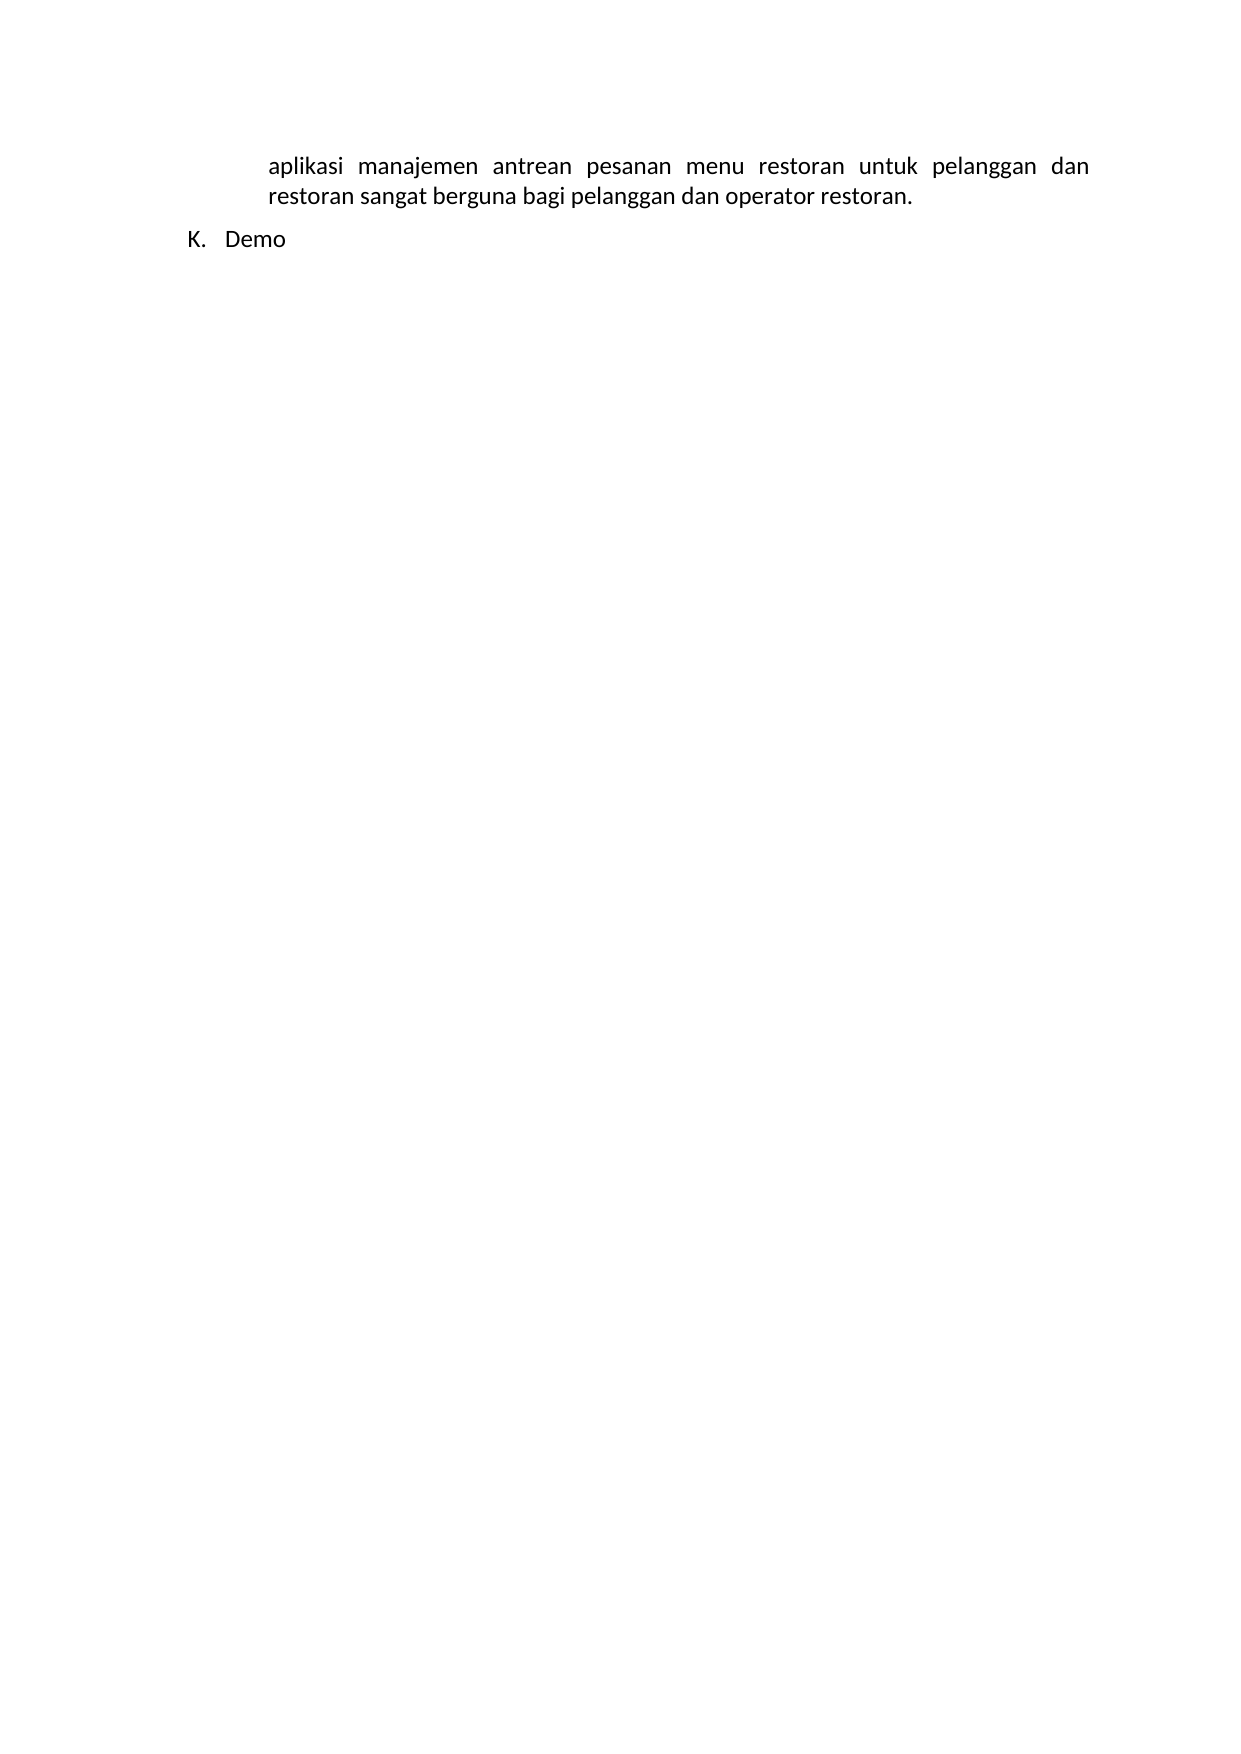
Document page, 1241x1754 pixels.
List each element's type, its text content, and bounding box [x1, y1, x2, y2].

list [231, 150, 1090, 211]
list Demo [187, 223, 1090, 254]
